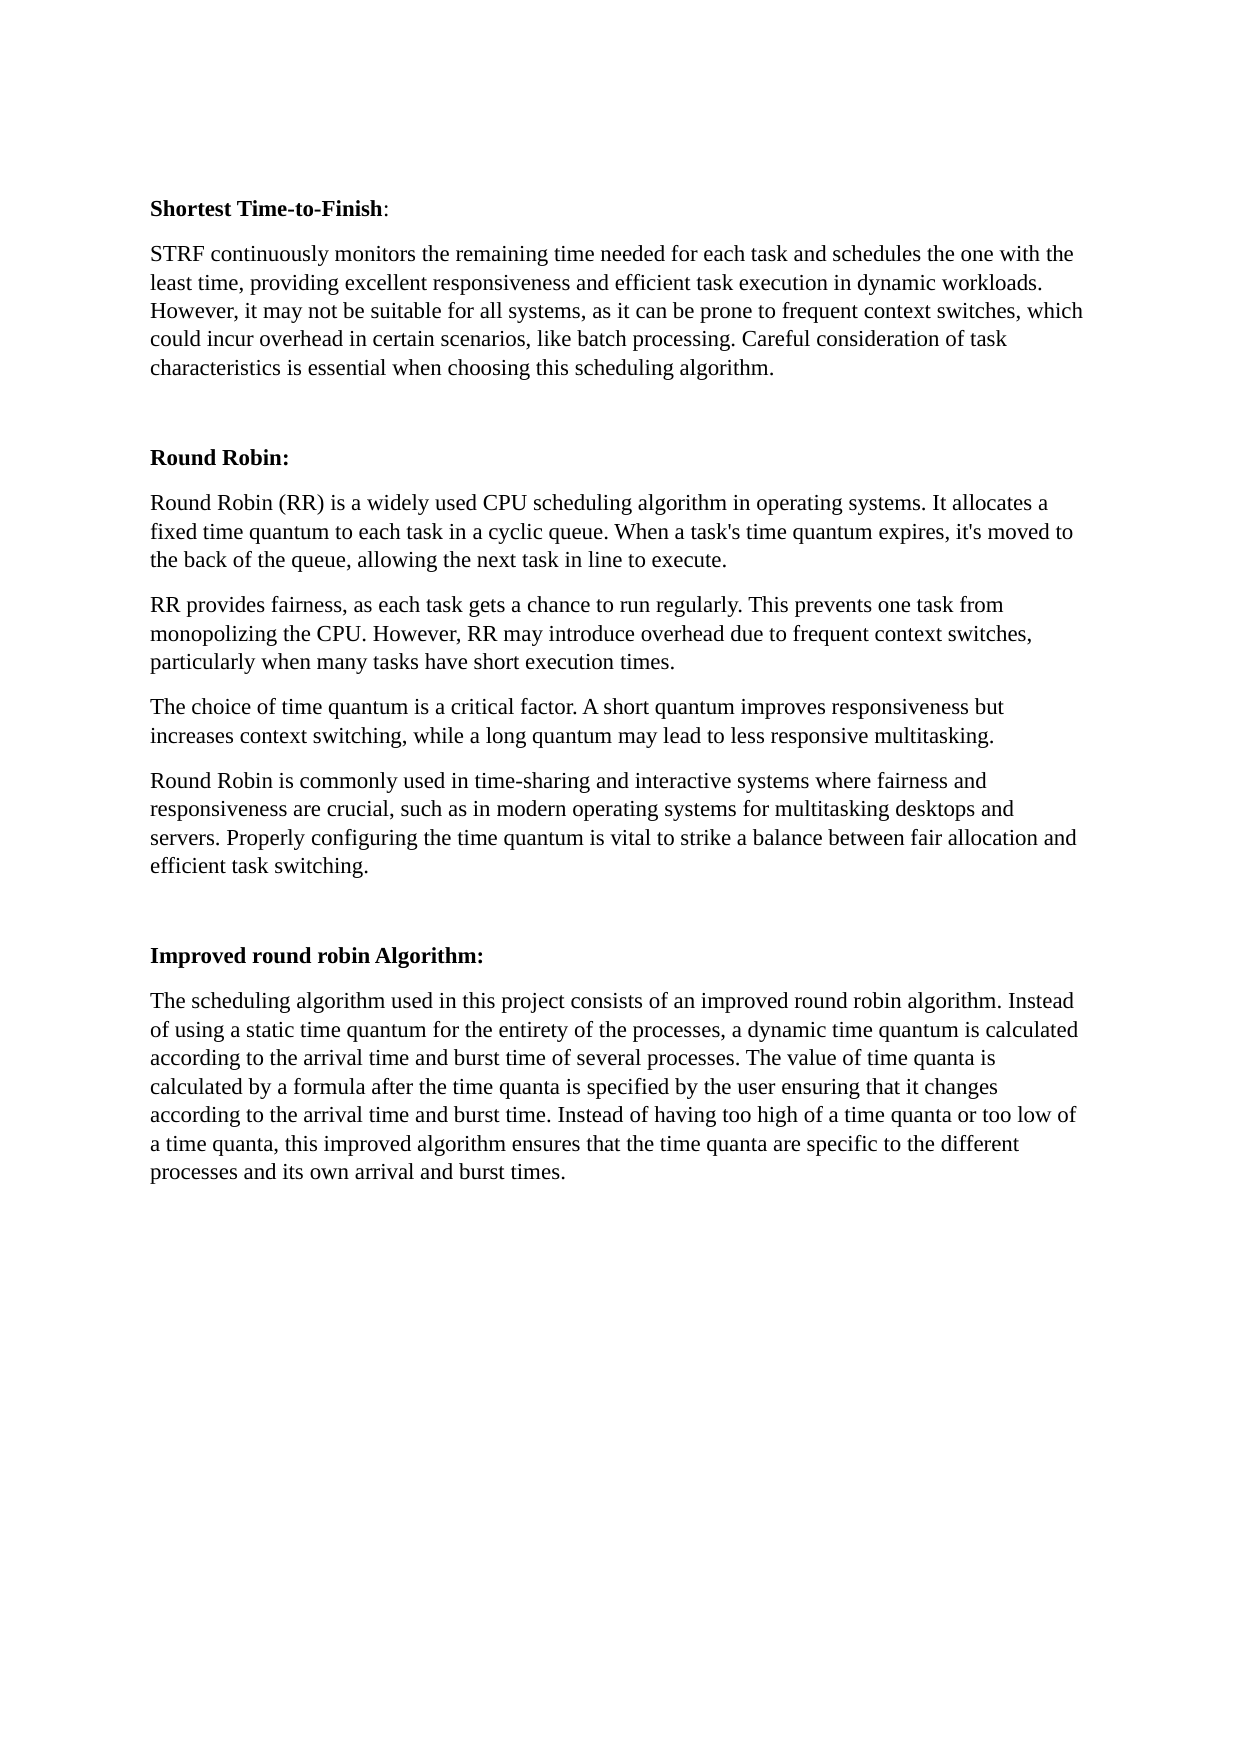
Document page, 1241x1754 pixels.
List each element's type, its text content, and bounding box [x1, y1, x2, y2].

text Shortest Time-to-Finish: [150, 195, 1090, 221]
text Round Robin is commonly used in time-sharing and interactive systems where fairness and responsiveness are crucial, such as in modern operating systems for multitasking desktops and servers. Properly configuring the time quantum is vital to strike a balance between fair allocation and efficient task switching. [150, 767, 1090, 878]
text Improved round robin Algorithm: [150, 942, 1090, 969]
text The choice of time quantum is a critical factor. A short quantum improves responsiveness but increases context switching, while a long quantum may lead to less responsive multitasking. [150, 693, 1090, 748]
text Round Robin (RR) is a widely used CPU scheduling algorithm in operating systems. It allocates a fixed time quantum to each task in a cyclic queue. When a task's time quantum expires, it's moved to the back of the queue, allowing the next task in line to execute. [150, 489, 1090, 572]
text The scheduling algorithm used in this project consists of an improved round robin algorithm. Instead of using a static time quantum for the entirety of the processes, a dynamic time quantum is calculated according to the arrival time and burst time of several processes. The value of time quanta is calculated by a formula after the time quanta is specified by the user ensuring that it changes according to the arrival time and burst time. Instead of having too high of a time quanta or too low of a time quanta, this improved algorithm ensures that the time quanta are specific to the different processes and its own arrival and burst times. [150, 987, 1090, 1184]
text Round Robin: [150, 444, 1090, 471]
text STRF continuously monitors the remaining time needed for each task and schedules the one with the least time, providing excellent responsiveness and efficient task execution in dynamic workloads. However, it may not be suitable for all systems, as it can be prone to frequent context switches, which could incur overhead in certain scenarios, like batch processing. Careful consideration of task characteristics is essential when choosing this scheduling algorithm. [150, 240, 1090, 380]
text RR provides fairness, as each task gets a chance to run regularly. This prevents one task from monopolizing the CPU. However, RR may introduce overhead due to frequent context switches, particularly when many tasks have short execution times. [150, 591, 1090, 674]
